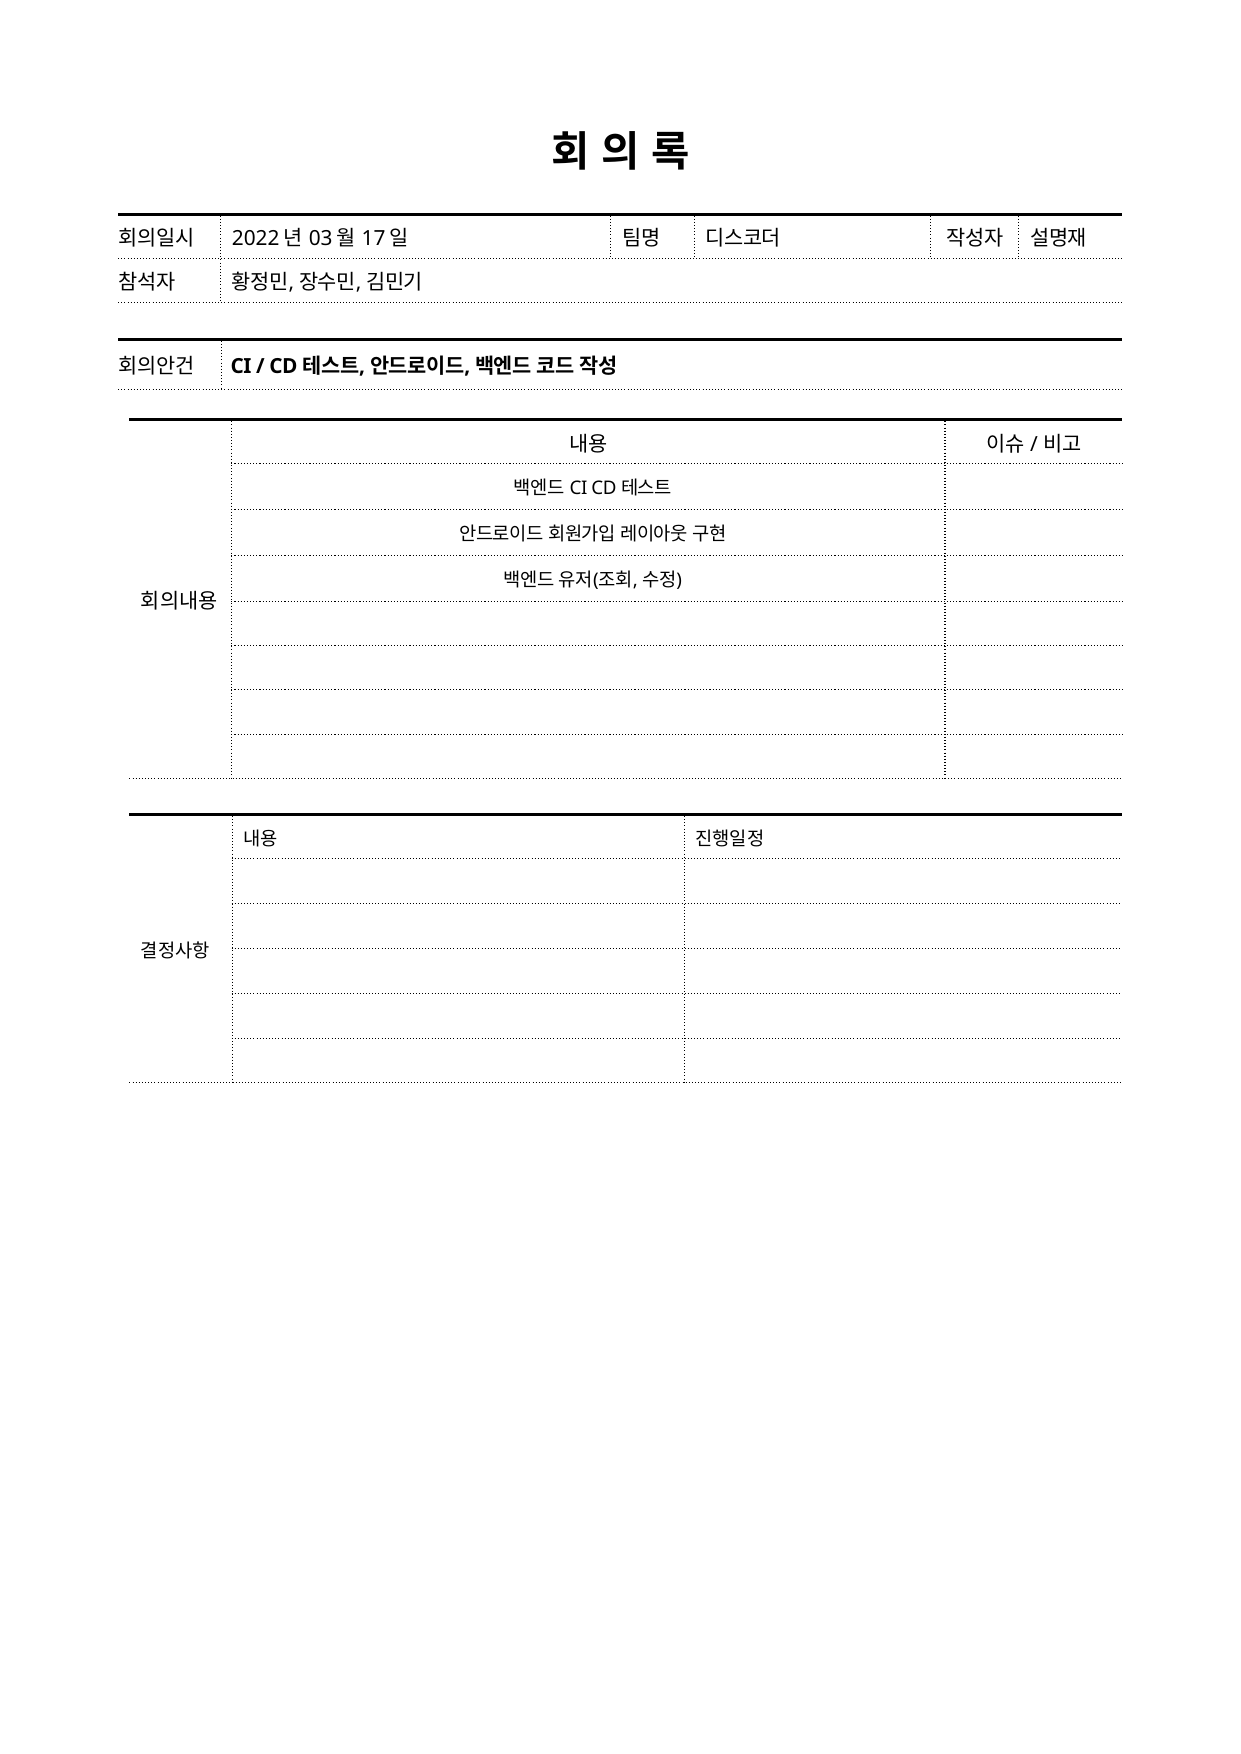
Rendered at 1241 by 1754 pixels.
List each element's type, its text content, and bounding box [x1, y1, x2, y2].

table_cell 안드로이드 회원가입 레이아웃 구현 [232, 509, 945, 555]
table_cell [232, 689, 945, 733]
table_cell [232, 601, 945, 645]
table_cell 황정민, 장수민, 김민기 [220, 258, 1122, 302]
table_cell [232, 858, 684, 903]
table_header CI / CD 테스트, 안드로이드, 백엔드 코드 작성 [221, 341, 1122, 388]
table_cell 백엔드 유저(조회, 수정) [232, 555, 945, 601]
table_cell [945, 645, 1122, 689]
table_cell [945, 734, 1122, 778]
table_cell [945, 463, 1122, 509]
table_cell [232, 948, 684, 992]
table_cell [945, 689, 1122, 733]
table_cell [232, 1038, 684, 1082]
table_cell [232, 645, 945, 689]
table_header 2022년 03월 17일 [220, 216, 611, 257]
table_cell [684, 903, 1122, 948]
table_header 설명재 [1019, 216, 1122, 257]
table_header 회의일시 [118, 216, 220, 257]
table_header 결정사항 [129, 816, 232, 1082]
table_header 회의내용 [129, 421, 232, 778]
text 회 의 록 [118, 118, 1122, 178]
table_cell [232, 734, 945, 778]
table_cell [684, 948, 1122, 992]
table_header 작성자 [930, 216, 1019, 257]
table_cell [684, 858, 1122, 903]
table_cell [684, 993, 1122, 1037]
table_header 디스코더 [694, 216, 930, 257]
table_header 회의안건 [118, 341, 221, 388]
table_cell [232, 903, 684, 948]
table_cell [945, 555, 1122, 601]
table_cell [945, 509, 1122, 555]
table_header 내용 [232, 816, 684, 858]
table_cell 참석자 [118, 258, 220, 302]
table_header 이슈 / 비고 [945, 421, 1122, 463]
table_cell 백엔드 CI CD 테스트 [232, 463, 945, 509]
table_cell [945, 601, 1122, 645]
table_cell [684, 1038, 1122, 1082]
table_header 팀명 [611, 216, 694, 257]
table_header 내용 [232, 421, 945, 463]
table_header 진행일정 [684, 816, 1122, 858]
table_cell [232, 993, 684, 1037]
